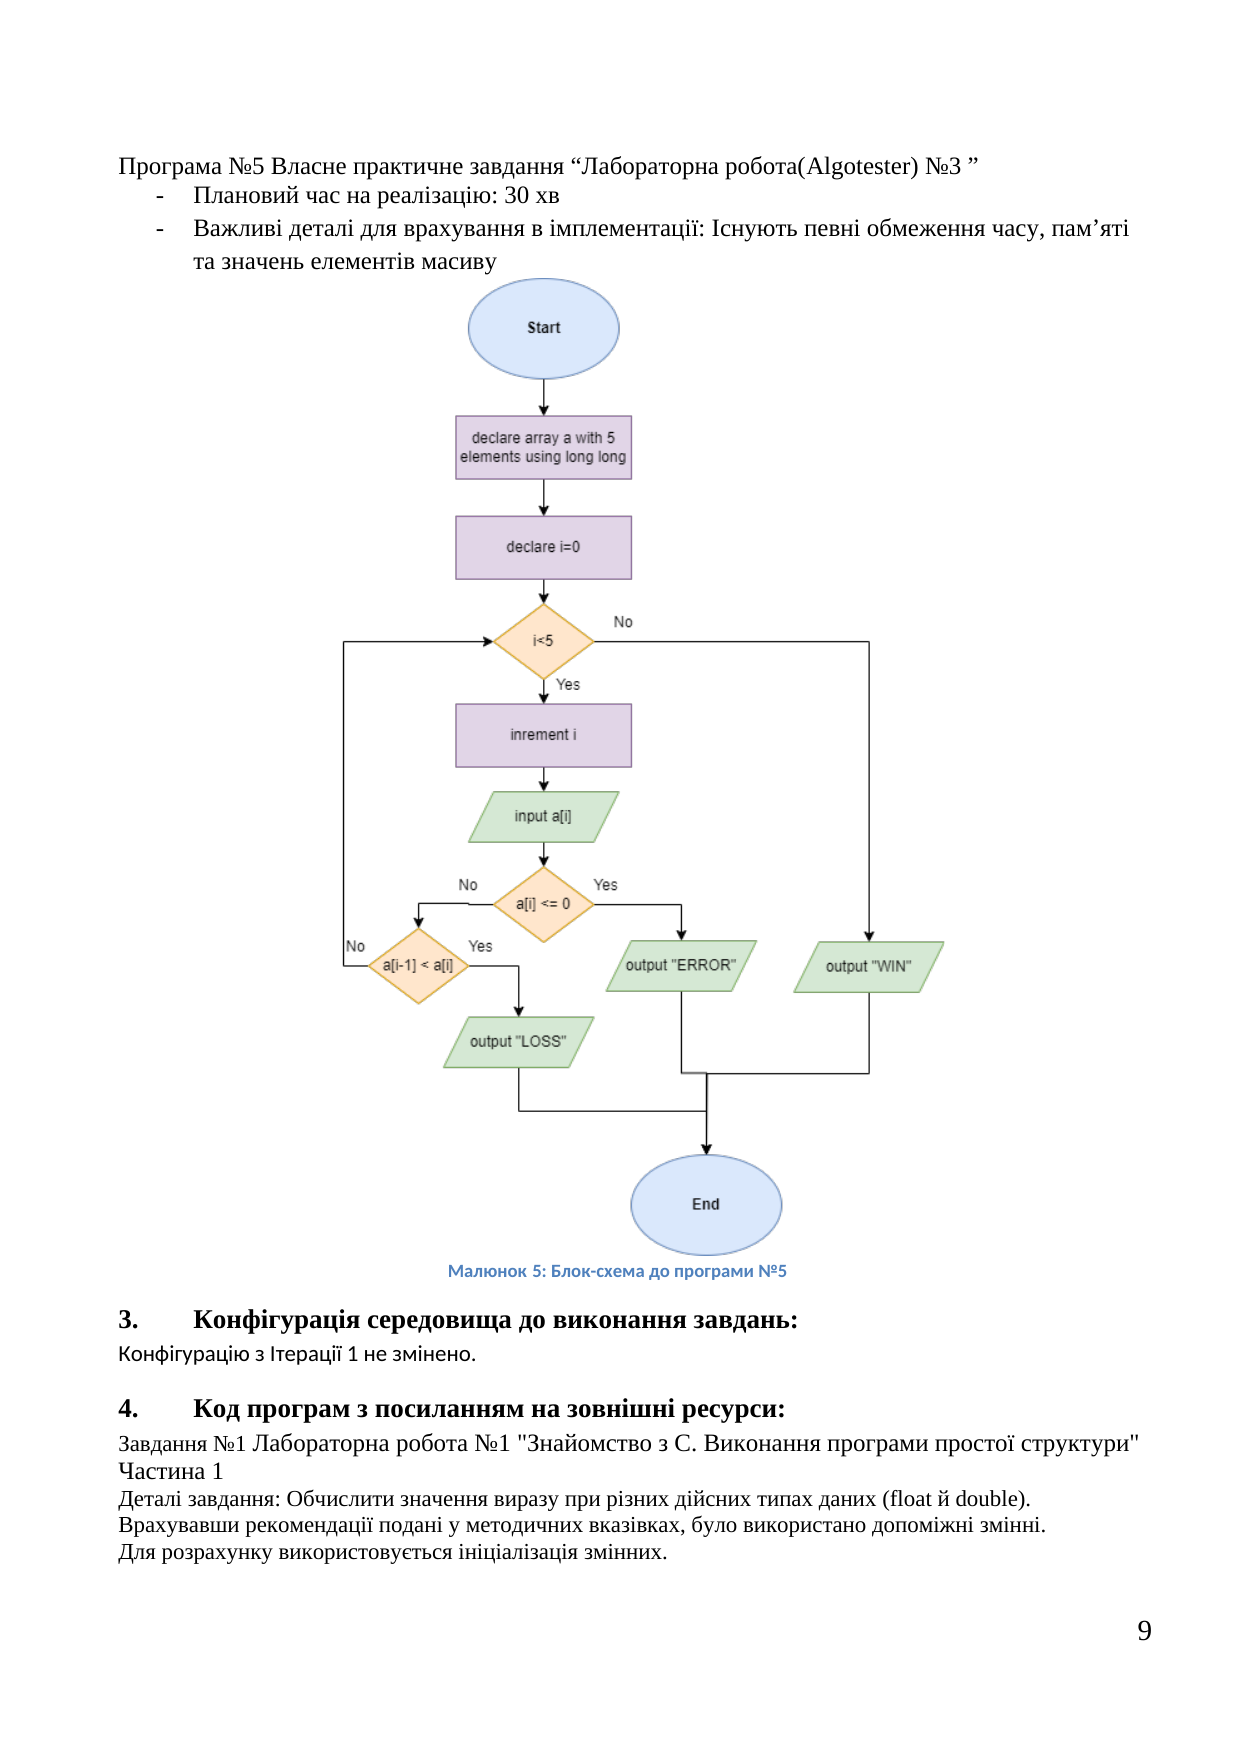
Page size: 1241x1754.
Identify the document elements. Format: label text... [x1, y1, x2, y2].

text Завдання №1 Лабораторна робота №1 "Знайомство з С. Виконання програми простої структури" Частина 1 [118, 1428, 1152, 1485]
text Для розрахунку використовується ініціалізація змінних. [118, 1538, 1152, 1564]
subtitle 3. Конфігурація середовища до виконання завдань: [118, 1303, 1152, 1334]
text Програма №5 Власне практичне завдання “Лабораторна робота(Algotester) №3 ” [118, 151, 1152, 180]
text Деталі завдання: Обчислити значення виразу при різних дійсних типах даних (float й double). Врахувавши рекомендації подані у методичних вказівках, було використано допоміжні змінні. [118, 1485, 1152, 1538]
list Важливі деталі для врахування в імплементації: Існують певні обмеження часу, пам’яті та значень елементів масиву [156, 213, 1152, 275]
subtitle 4. Код програм з посиланням на зовнішні ресурси: [118, 1392, 1152, 1423]
picture [318, 278, 945, 1256]
list Плановий час на реалізацію: 30 хв [156, 180, 1152, 209]
text Конфігурацію з Ітерації 1 не змінено. [118, 1339, 1152, 1367]
text Малюнок 5: Блок-схема до програми №5 [118, 1259, 1152, 1282]
